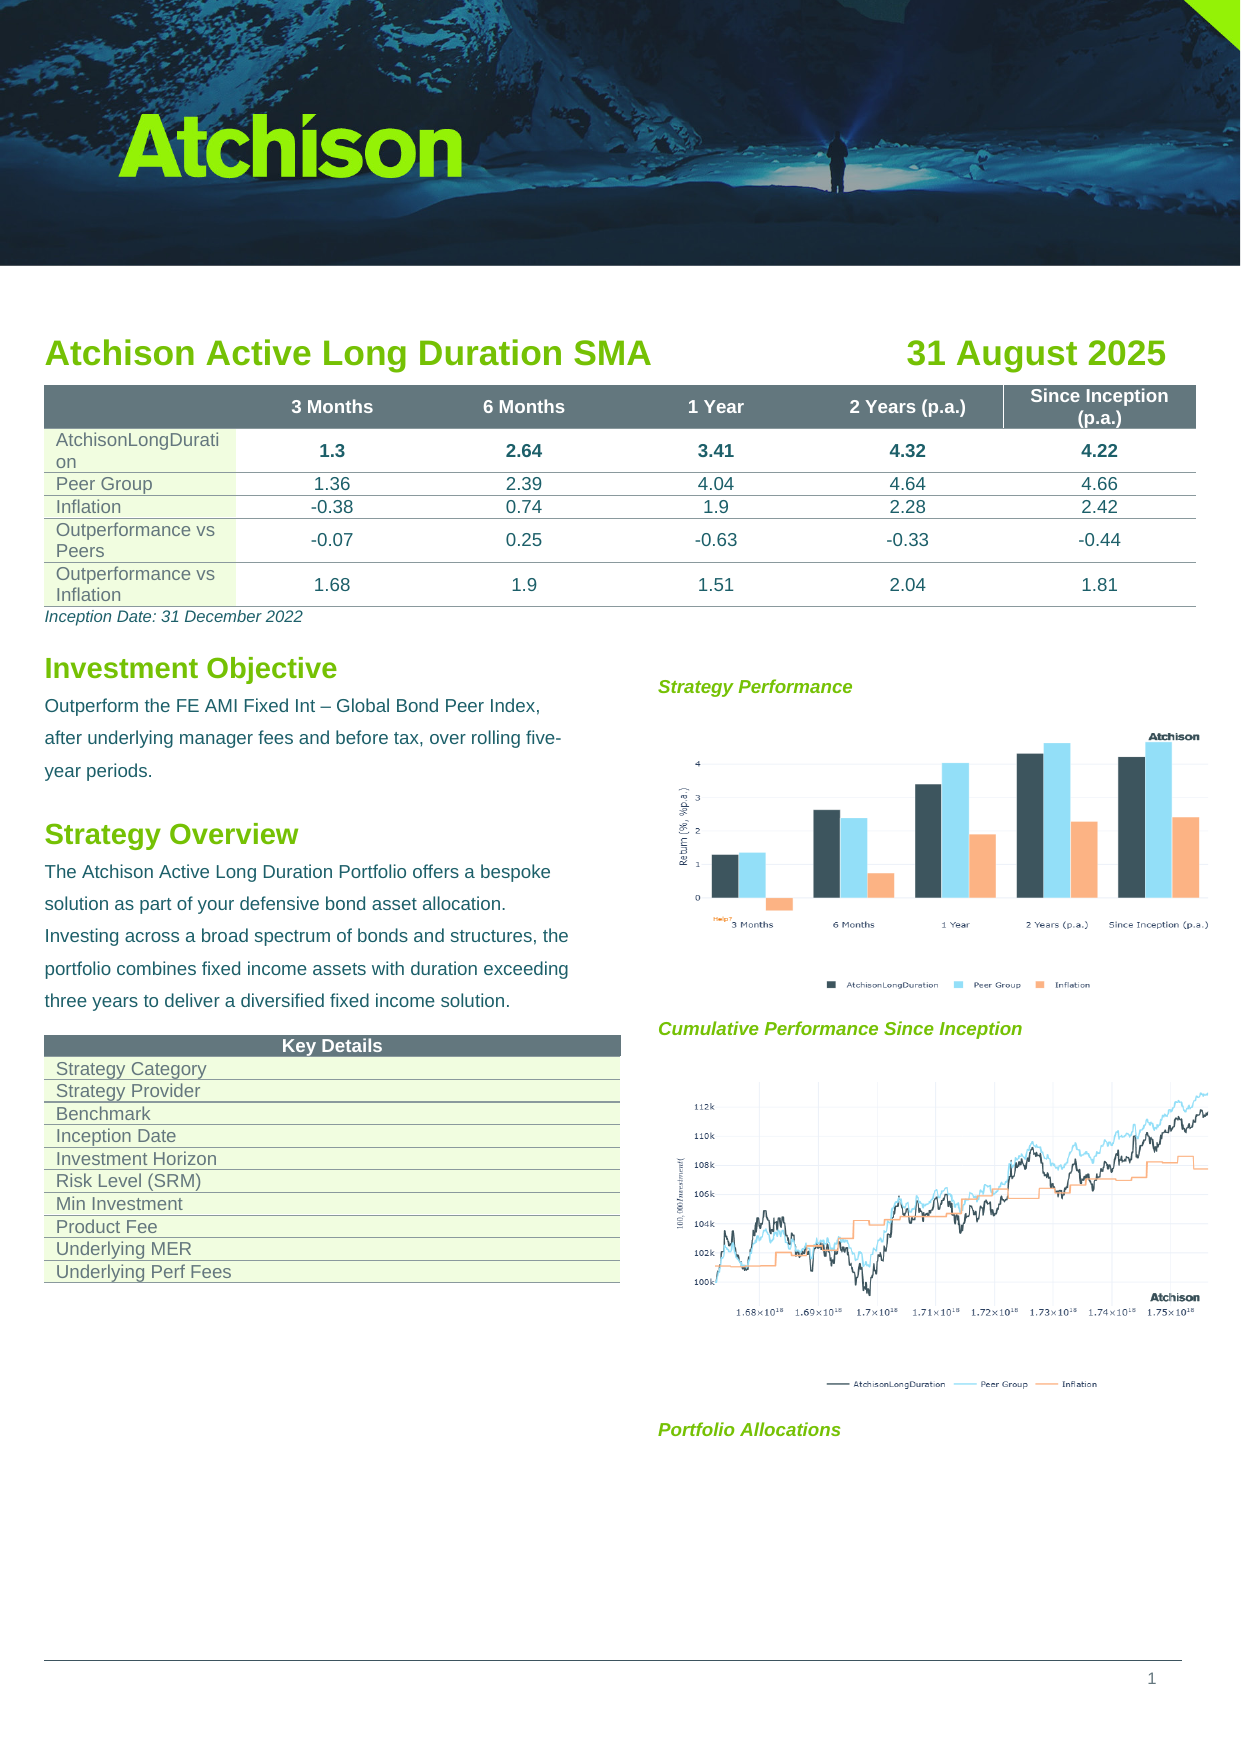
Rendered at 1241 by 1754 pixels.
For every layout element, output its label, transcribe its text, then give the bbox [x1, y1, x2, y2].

table_cell Investment Horizon [44, 1148, 620, 1169]
table_cell 4.64 [812, 473, 1003, 495]
table_header 2 Years (p.a.) [812, 385, 1003, 428]
table_cell Underlying MER [44, 1238, 620, 1260]
table_cell -0.07 [236, 519, 428, 562]
table_cell Peer Group [44, 473, 236, 495]
table_cell Product Fee [44, 1216, 620, 1237]
table_cell 1.36 [236, 473, 428, 495]
table_header 1 Year [620, 385, 812, 428]
table_cell 1.9 [428, 563, 620, 606]
subtitle Strategy Performance [658, 676, 1196, 697]
subtitle Strategy Overview [44, 817, 583, 850]
subtitle Atchison Active Long Duration SMA 31 August 2025 [44, 332, 1196, 372]
subtitle Portfolio Allocations [658, 1419, 1196, 1440]
table_cell Underlying Perf Fees [44, 1261, 620, 1282]
table_header 3 Months [236, 385, 428, 428]
table_cell -0.38 [236, 496, 428, 517]
table_cell 0.74 [428, 496, 620, 517]
table_cell 0.25 [428, 519, 620, 562]
table_cell Strategy Category [44, 1057, 620, 1079]
table_cell Inception Date [44, 1125, 620, 1147]
picture [676, 697, 1209, 993]
table_cell 1.3 [236, 429, 428, 472]
text The Atchison Active Long Duration Portfolio offers a bespoke solution as part of your defensive bond asset allocation. Investing across a broad spectrum of bonds and structures, the portfolio combines fixed income assets with duration exceeding three years to deliver a diversified fixed income solution. [44, 861, 583, 1011]
table_cell 1.81 [1004, 563, 1196, 606]
table_header [44, 385, 236, 428]
table_cell Risk Level (SRM) [44, 1170, 620, 1192]
table_cell -0.44 [1004, 519, 1196, 562]
table_header 6 Months [428, 385, 620, 428]
table_cell 4.22 [1004, 429, 1196, 472]
table_cell 1.68 [236, 563, 428, 606]
text Inception Date: 31 December 2022 [44, 607, 1196, 626]
subtitle Cumulative Performance Since Inception [658, 1018, 1196, 1039]
table_cell Outperformance vs Inflation [44, 563, 236, 606]
table_header Key Details [44, 1035, 620, 1056]
table_cell 4.66 [1004, 473, 1196, 495]
table_cell 2.64 [428, 429, 620, 472]
table_cell Outperformance vs Peers [44, 519, 236, 562]
table_cell 1.51 [620, 563, 812, 606]
subtitle Investment Objective [44, 651, 583, 684]
table_cell 4.32 [812, 429, 1003, 472]
picture [676, 1039, 1209, 1394]
table_cell Strategy Provider [44, 1080, 620, 1101]
table_cell 4.04 [620, 473, 812, 495]
table_cell 2.04 [812, 563, 1003, 606]
table_cell Benchmark [44, 1103, 620, 1124]
picture [0, 0, 1241, 267]
table_cell Min Investment [44, 1193, 620, 1214]
table_cell 2.39 [428, 473, 620, 495]
table_cell 3.41 [620, 429, 812, 472]
table_cell 2.42 [1004, 496, 1196, 517]
table_cell -0.63 [620, 519, 812, 562]
table_cell AtchisonLongDuration [44, 429, 236, 472]
table_cell 1.9 [620, 496, 812, 517]
table_header Since Inception (p.a.) [1004, 385, 1196, 428]
table_cell Inflation [44, 496, 236, 517]
table_cell 2.28 [812, 496, 1003, 517]
text Outperform the FE AMI Fixed Int – Global Bond Peer Index, after underlying manager fees and before tax, over rolling five-year periods. [44, 695, 583, 781]
table_cell -0.33 [812, 519, 1003, 562]
